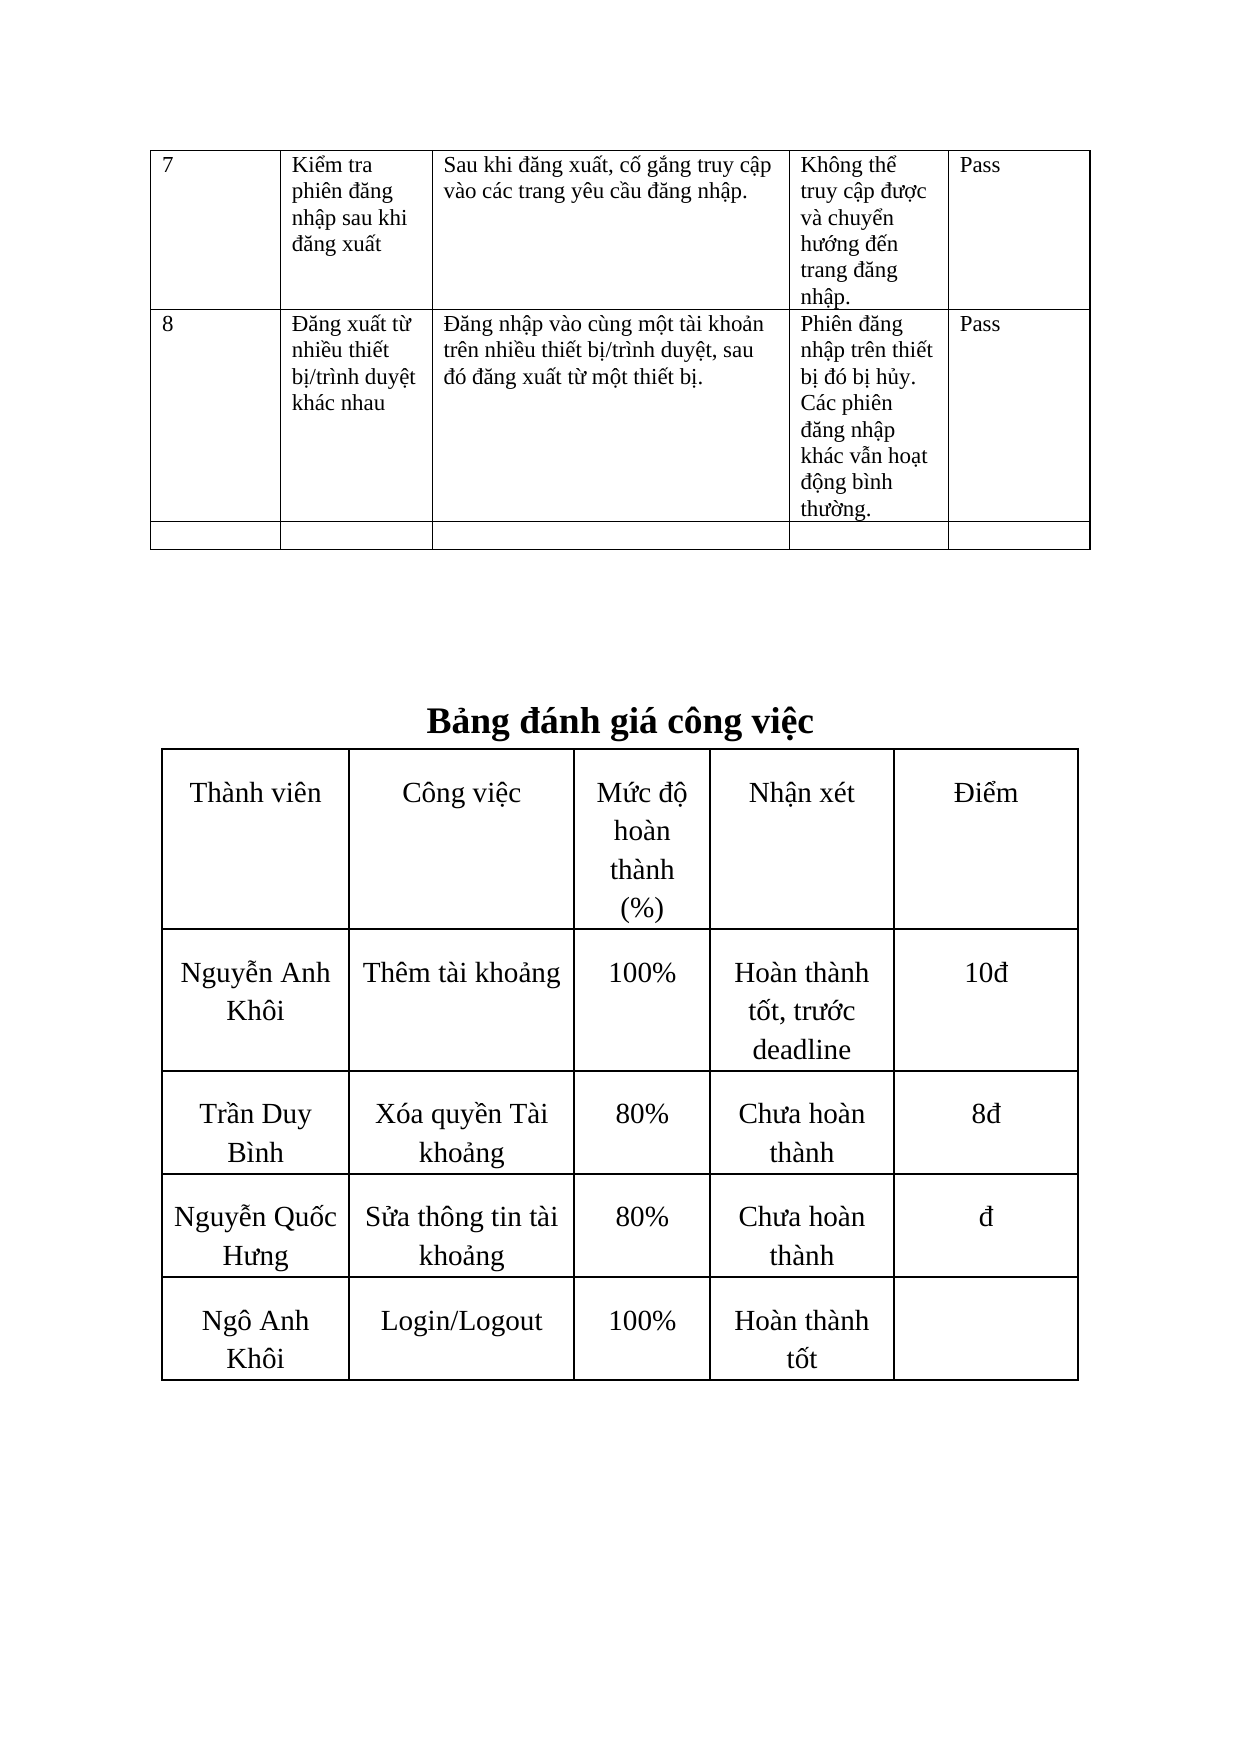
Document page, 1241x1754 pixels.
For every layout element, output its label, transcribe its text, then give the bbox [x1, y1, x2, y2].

table_cell Ngô Anh Khôi [163, 1278, 348, 1378]
table_cell Hoàn thành tốt [711, 1278, 893, 1378]
table_cell [433, 522, 789, 548]
table_cell [895, 1278, 1077, 1378]
table_cell Nguyễn Quốc Hưng [163, 1175, 348, 1276]
table_cell Đăng xuất từ nhiều thiết bị/trình duyệt khác nhau [281, 310, 432, 521]
table_cell 8đ [895, 1072, 1077, 1172]
table_cell Nguyễn Anh Khôi [163, 930, 348, 1069]
table_cell [281, 522, 432, 548]
table_cell Hoàn thành tốt, trước deadline [711, 930, 893, 1069]
table_cell 8 [151, 310, 280, 521]
table_cell Xóa quyền Tài khoảng [350, 1072, 573, 1172]
table_cell 10đ [895, 930, 1077, 1069]
table_cell 80% [575, 1072, 709, 1172]
table_cell Kiểm tra phiên đăng nhập sau khi đăng xuất [281, 151, 432, 309]
table_cell Login/Logout [350, 1278, 573, 1378]
table_cell Thêm tài khoảng [350, 930, 573, 1069]
table_cell 80% [575, 1175, 709, 1276]
table_cell đ [895, 1175, 1077, 1276]
table_cell Chưa hoàn thành [711, 1072, 893, 1172]
table_cell Sửa thông tin tài khoảng [350, 1175, 573, 1276]
table_header Công việc [350, 750, 573, 928]
table_cell Đăng nhập vào cùng một tài khoản trên nhiều thiết bị/trình duyệt, sau đó đăng xuất từ một thiết bị. [433, 310, 789, 521]
text Bảng đánh giá công việc [150, 698, 1090, 741]
table_cell 100% [575, 930, 709, 1069]
table_cell Phiên đăng nhập trên thiết bị đó bị hủy. Các phiên đăng nhập khác vẫn hoạt động bình thường. [790, 310, 948, 521]
table_cell [790, 522, 948, 548]
table_header Nhận xét [711, 750, 893, 928]
table_header Mức độ hoàn thành (%) [575, 750, 709, 928]
table_cell Sau khi đăng xuất, cố gắng truy cập vào các trang yêu cầu đăng nhập. [433, 151, 789, 309]
table_cell 7 [151, 151, 280, 309]
table_cell Pass [949, 151, 1089, 309]
table_header Thành viên [163, 750, 348, 928]
table_cell [949, 522, 1089, 548]
table_cell Chưa hoàn thành [711, 1175, 893, 1276]
table_cell Không thể truy cập được và chuyển hướng đến trang đăng nhập. [790, 151, 948, 309]
table_header Điểm [895, 750, 1077, 928]
table_cell Pass [949, 310, 1089, 521]
table_cell Trần Duy Bình [163, 1072, 348, 1172]
table_cell 100% [575, 1278, 709, 1378]
table_cell [151, 522, 280, 548]
